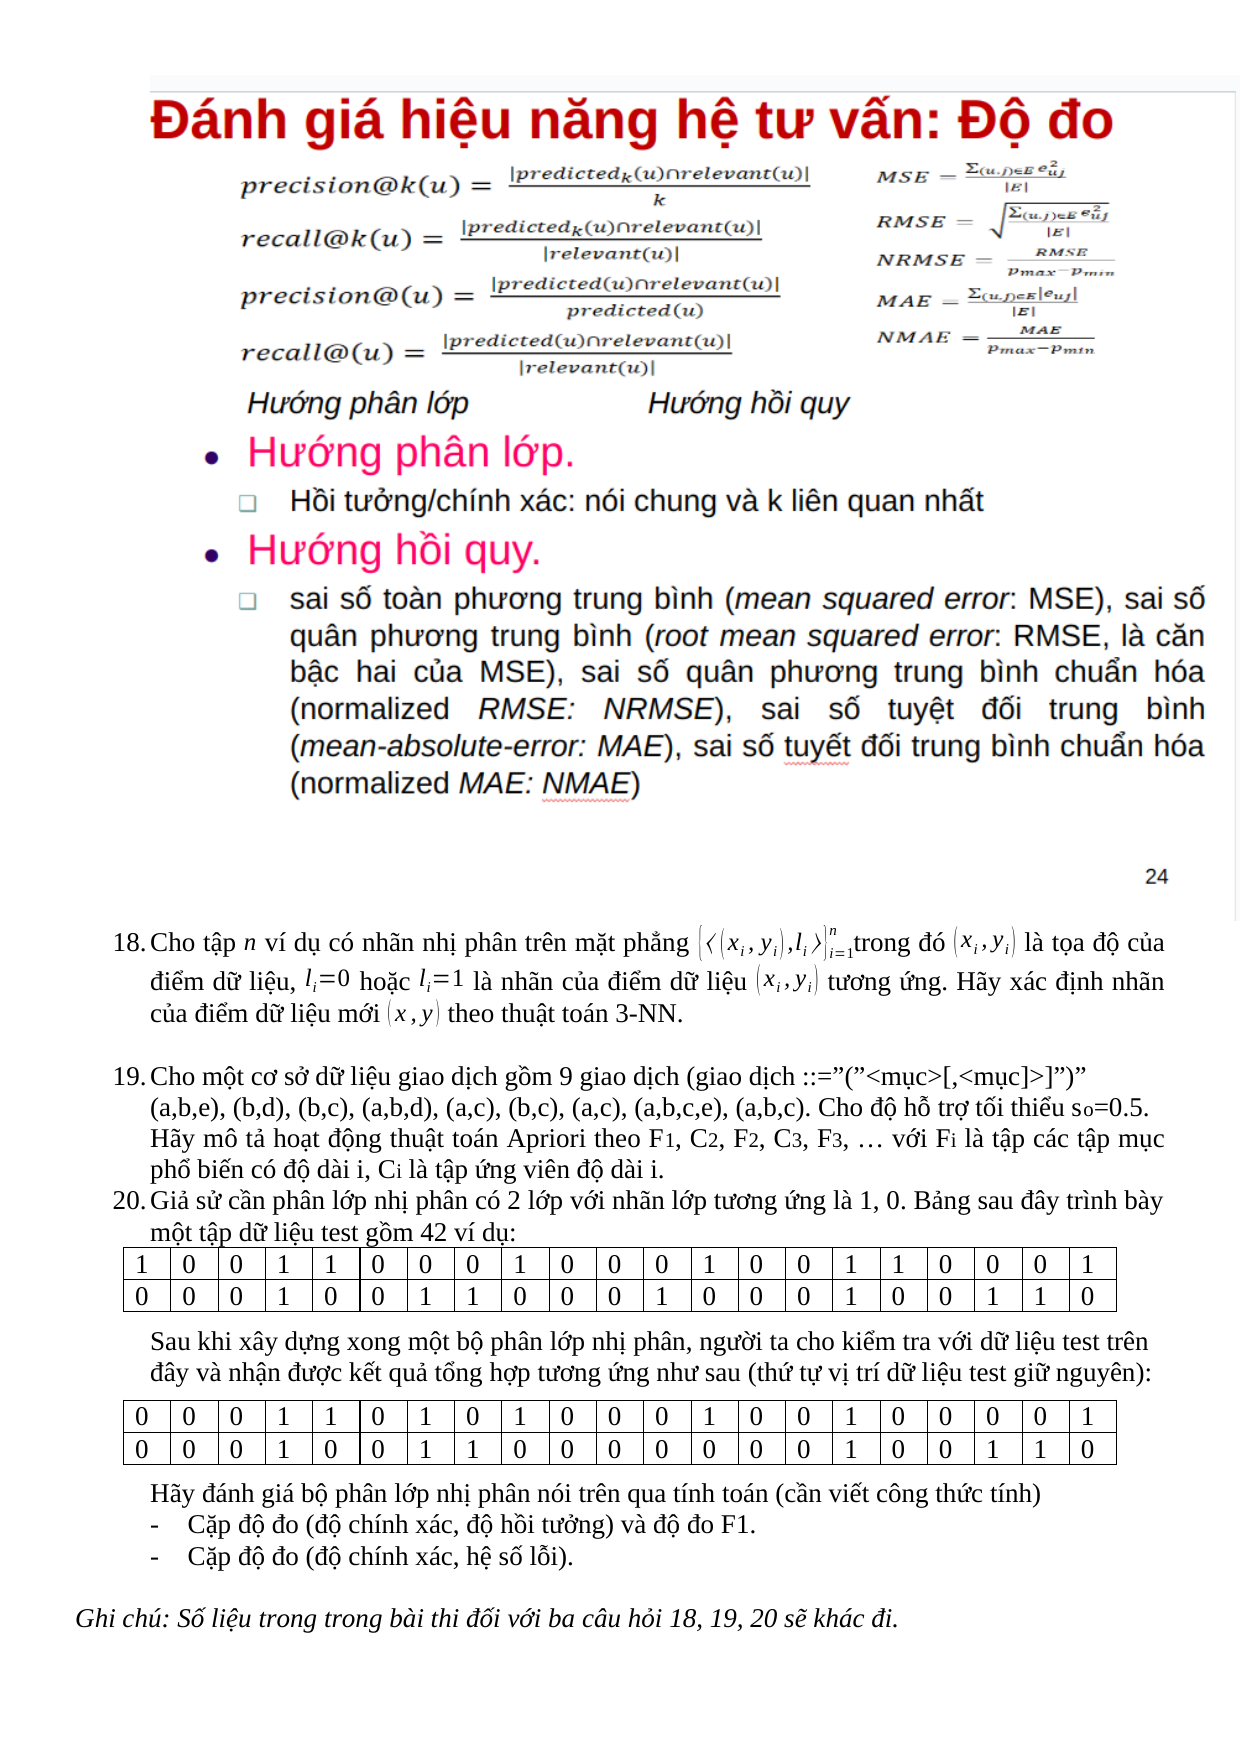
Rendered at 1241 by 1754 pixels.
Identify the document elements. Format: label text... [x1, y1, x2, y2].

table_cell 0 [1070, 1280, 1116, 1311]
table_header 0 [455, 1401, 501, 1432]
table_cell 0 [361, 1280, 407, 1311]
table_header 0 [975, 1248, 1022, 1279]
table_cell 0 [313, 1280, 359, 1311]
picture [150, 75, 1241, 921]
table_cell 1 [455, 1280, 501, 1311]
table_cell 0 [692, 1433, 738, 1464]
table_cell 0 [219, 1433, 265, 1464]
table_cell 0 [692, 1280, 738, 1311]
table_header 0 [219, 1248, 265, 1279]
table_cell 0 [1070, 1433, 1116, 1464]
table_header 1 [502, 1401, 549, 1432]
table_cell 1 [975, 1433, 1022, 1464]
table_header 0 [408, 1248, 454, 1279]
text Hãy đánh giá bộ phân lớp nhị phân nói trên qua tính toán (cần viết công thức tính) [150, 1477, 1165, 1508]
table_cell 1 [1023, 1433, 1069, 1464]
table_header 0 [928, 1401, 974, 1432]
table_header 0 [928, 1248, 974, 1279]
table_header 0 [786, 1401, 832, 1432]
table_cell 0 [786, 1280, 832, 1311]
table_cell 0 [739, 1433, 785, 1464]
table_header 0 [644, 1401, 691, 1432]
table_header 1 [692, 1248, 738, 1279]
text Sau khi xây dựng xong một bộ phân lớp nhị phân, người ta cho kiểm tra với dữ liệu test trên đây và nhận được kết quả tổng hợp tương ứng như sau (thứ tự vị trí dữ liệu test giữ nguyên): [150, 1325, 1165, 1387]
table_header 0 [597, 1401, 643, 1432]
table_header 0 [597, 1248, 643, 1279]
table_cell 0 [124, 1280, 170, 1311]
table_header 1 [313, 1401, 359, 1432]
list Giả sử cần phân lớp nhị phân có 2 lớp với nhãn lớp tương ứng là 1, 0. Bảng sau đây trình bày một tập dữ liệu test gồm 42 ví dụ: [112, 1184, 1165, 1247]
table_header 0 [739, 1248, 785, 1279]
table_cell 0 [550, 1280, 596, 1311]
table_header 0 [455, 1248, 501, 1279]
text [75, 1602, 1165, 1633]
table_header 1 [692, 1401, 738, 1432]
table_header 1 [313, 1248, 359, 1279]
table_header 1 [502, 1248, 549, 1279]
table_header 0 [975, 1401, 1022, 1432]
table_cell 0 [313, 1433, 359, 1464]
table_cell 0 [881, 1280, 927, 1311]
table_header 1 [408, 1401, 454, 1432]
table_header 1 [124, 1248, 170, 1279]
table_cell 1 [975, 1280, 1022, 1311]
table_cell 0 [928, 1433, 974, 1464]
table_header 1 [266, 1401, 312, 1432]
table_cell 0 [124, 1433, 170, 1464]
table_header 1 [833, 1248, 880, 1279]
list Cặp độ đo (độ chính xác, độ hồi tưởng) và độ đo F1. [150, 1508, 1165, 1540]
table_header 1 [266, 1248, 312, 1279]
list Cho một cơ sở dữ liệu giao dịch gồm 9 giao dịch (giao dịch ::=”(”<mục>[,<mục]>]”)” [112, 1060, 1165, 1091]
table_header 1 [881, 1248, 927, 1279]
table_header 0 [644, 1248, 691, 1279]
table_header 0 [786, 1248, 832, 1279]
table_cell 1 [644, 1280, 691, 1311]
table_cell 1 [408, 1433, 454, 1464]
table_cell 0 [928, 1280, 974, 1311]
table_header 0 [550, 1401, 596, 1432]
table_header 0 [361, 1248, 407, 1279]
table_cell 0 [597, 1280, 643, 1311]
table_cell 1 [266, 1280, 312, 1311]
table_header 0 [171, 1401, 218, 1432]
table_cell 0 [597, 1433, 643, 1464]
table_cell 1 [833, 1433, 880, 1464]
table_header 0 [124, 1401, 170, 1432]
table_cell 1 [1023, 1280, 1069, 1311]
table_cell 0 [881, 1433, 927, 1464]
table_cell 0 [171, 1433, 218, 1464]
table_cell 0 [361, 1433, 407, 1464]
table_cell 1 [833, 1280, 880, 1311]
table_cell 0 [644, 1433, 691, 1464]
table_header 1 [1070, 1401, 1116, 1432]
table_cell 0 [502, 1280, 549, 1311]
table_cell 1 [266, 1433, 312, 1464]
table_header 0 [171, 1248, 218, 1279]
text Hãy mô tả hoạt động thuật toán Apriori theo F1, C2, F2, C3, F3, … với Fi là tập các tập mục phổ biến có độ dài i, Ci là tập ứng viên độ dài i. [150, 1122, 1165, 1184]
table_cell 1 [408, 1280, 454, 1311]
table_header 0 [219, 1401, 265, 1432]
table_header 0 [881, 1401, 927, 1432]
text (a,b,e), (b,d), (b,c), (a,b,d), (a,c), (b,c), (a,c), (a,b,c,e), (a,b,c). Cho độ hỗ trợ tối thiểu so=0.5. [150, 1091, 1165, 1122]
table_cell 0 [502, 1433, 549, 1464]
table_header 0 [739, 1401, 785, 1432]
table_header 1 [1070, 1248, 1116, 1279]
table_header 0 [361, 1401, 407, 1432]
list Cho tập ví dụ có nhãn nhị phân trên mặt phẳng trong đó là tọa độ của điểm dữ liệu, hoặc là nhãn của điểm dữ liệu tương ứng. Hãy xác định nhãn của điểm dữ liệu mới theo thuật toán 3-NN. [112, 921, 1165, 1029]
table_cell 0 [171, 1280, 218, 1311]
table_cell 0 [739, 1280, 785, 1311]
table_header 1 [833, 1401, 880, 1432]
table_cell 0 [550, 1433, 596, 1464]
table_cell 0 [219, 1280, 265, 1311]
table_cell 1 [455, 1433, 501, 1464]
table_header 0 [1023, 1248, 1069, 1279]
table_header 0 [550, 1248, 596, 1279]
table_cell 0 [786, 1433, 832, 1464]
list Cặp độ đo (độ chính xác, hệ số lỗi). [150, 1540, 1165, 1571]
table_header 0 [1023, 1401, 1069, 1432]
